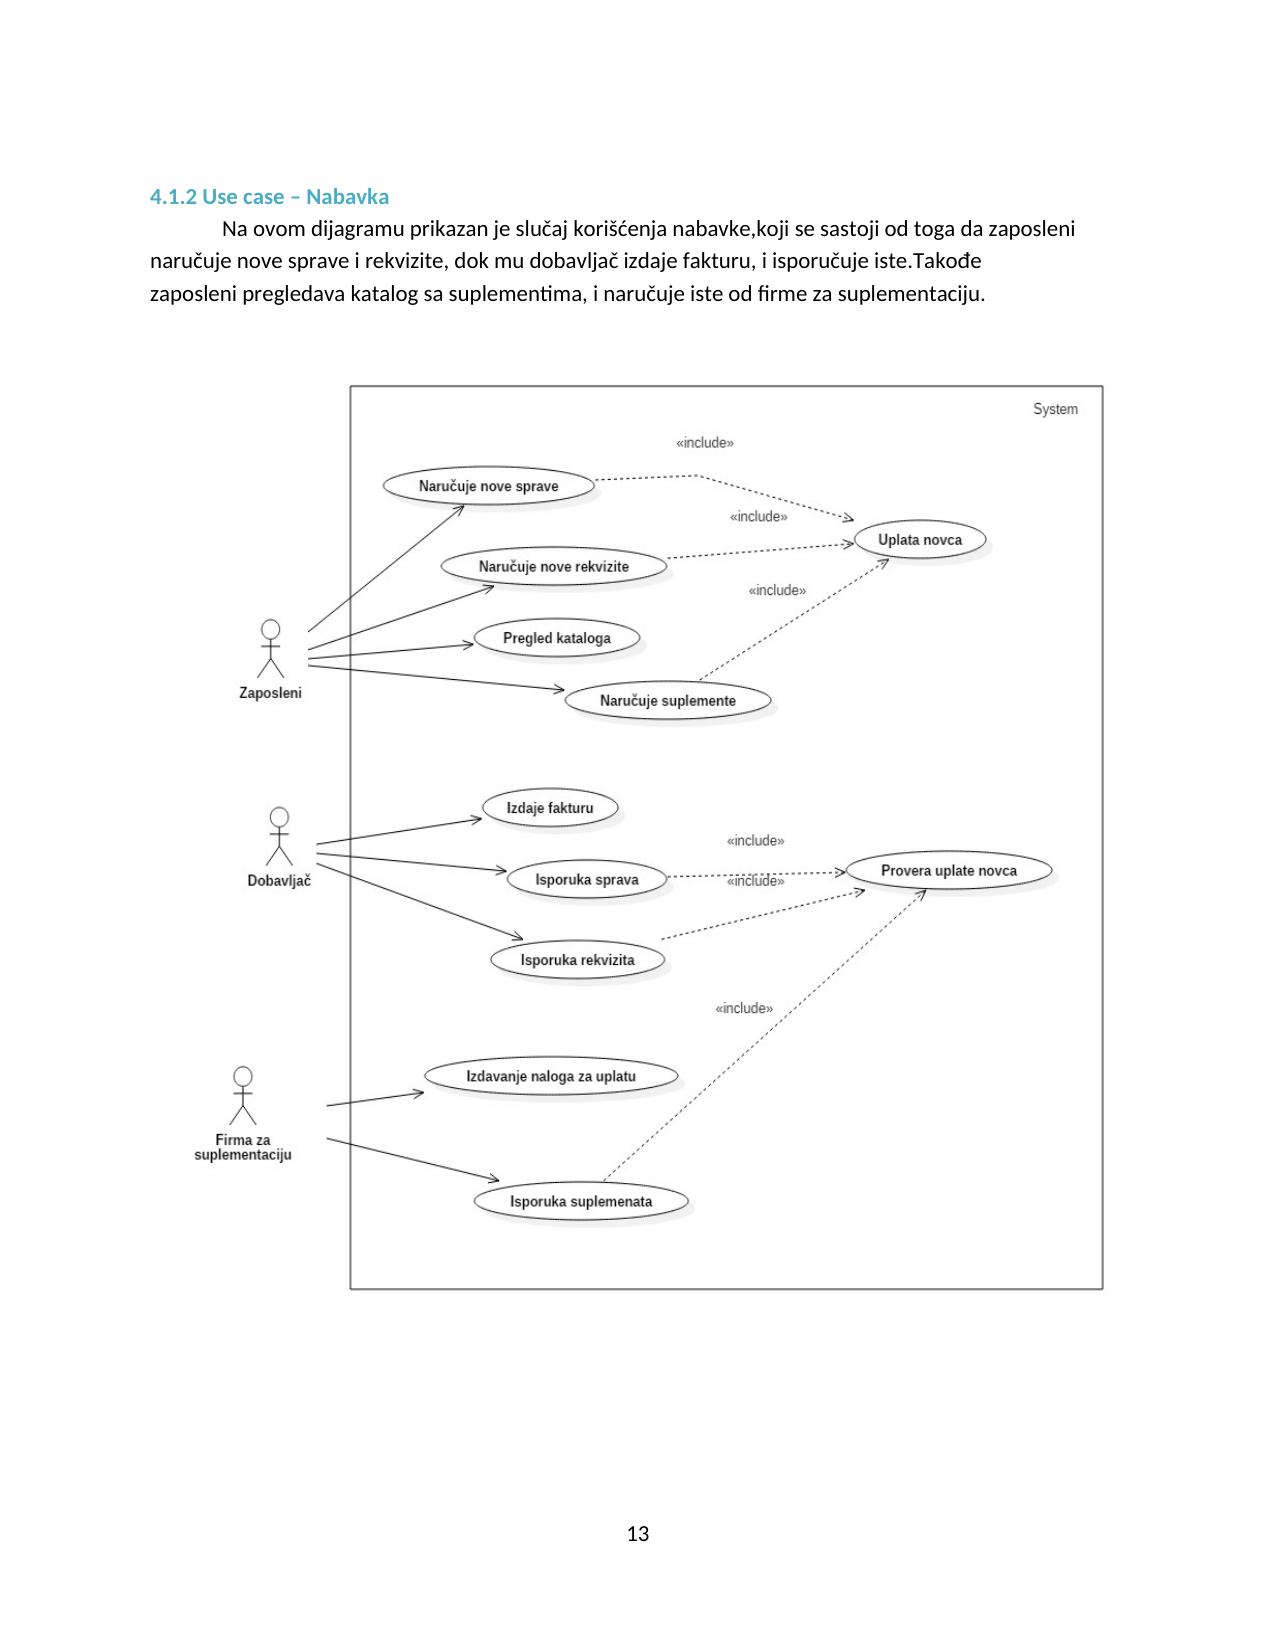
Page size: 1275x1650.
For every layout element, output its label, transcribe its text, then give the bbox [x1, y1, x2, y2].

text Na ovom dijagramu prikazan je slučaj korišćenja nabavke,koji se sastoji od toga da zaposleni [150, 214, 1125, 242]
picture [150, 375, 1144, 1334]
text 4.1.2 Use case – Nabavka [150, 182, 1125, 210]
text naručuje nove sprave i rekvizite, dok mu dobavljač izdaje fakturu, i isporučuje iste.Takođe [150, 247, 1125, 274]
text zaposleni pregledava katalog sa suplementima, i naručuje iste od firme za suplementaciju. [150, 279, 1125, 307]
